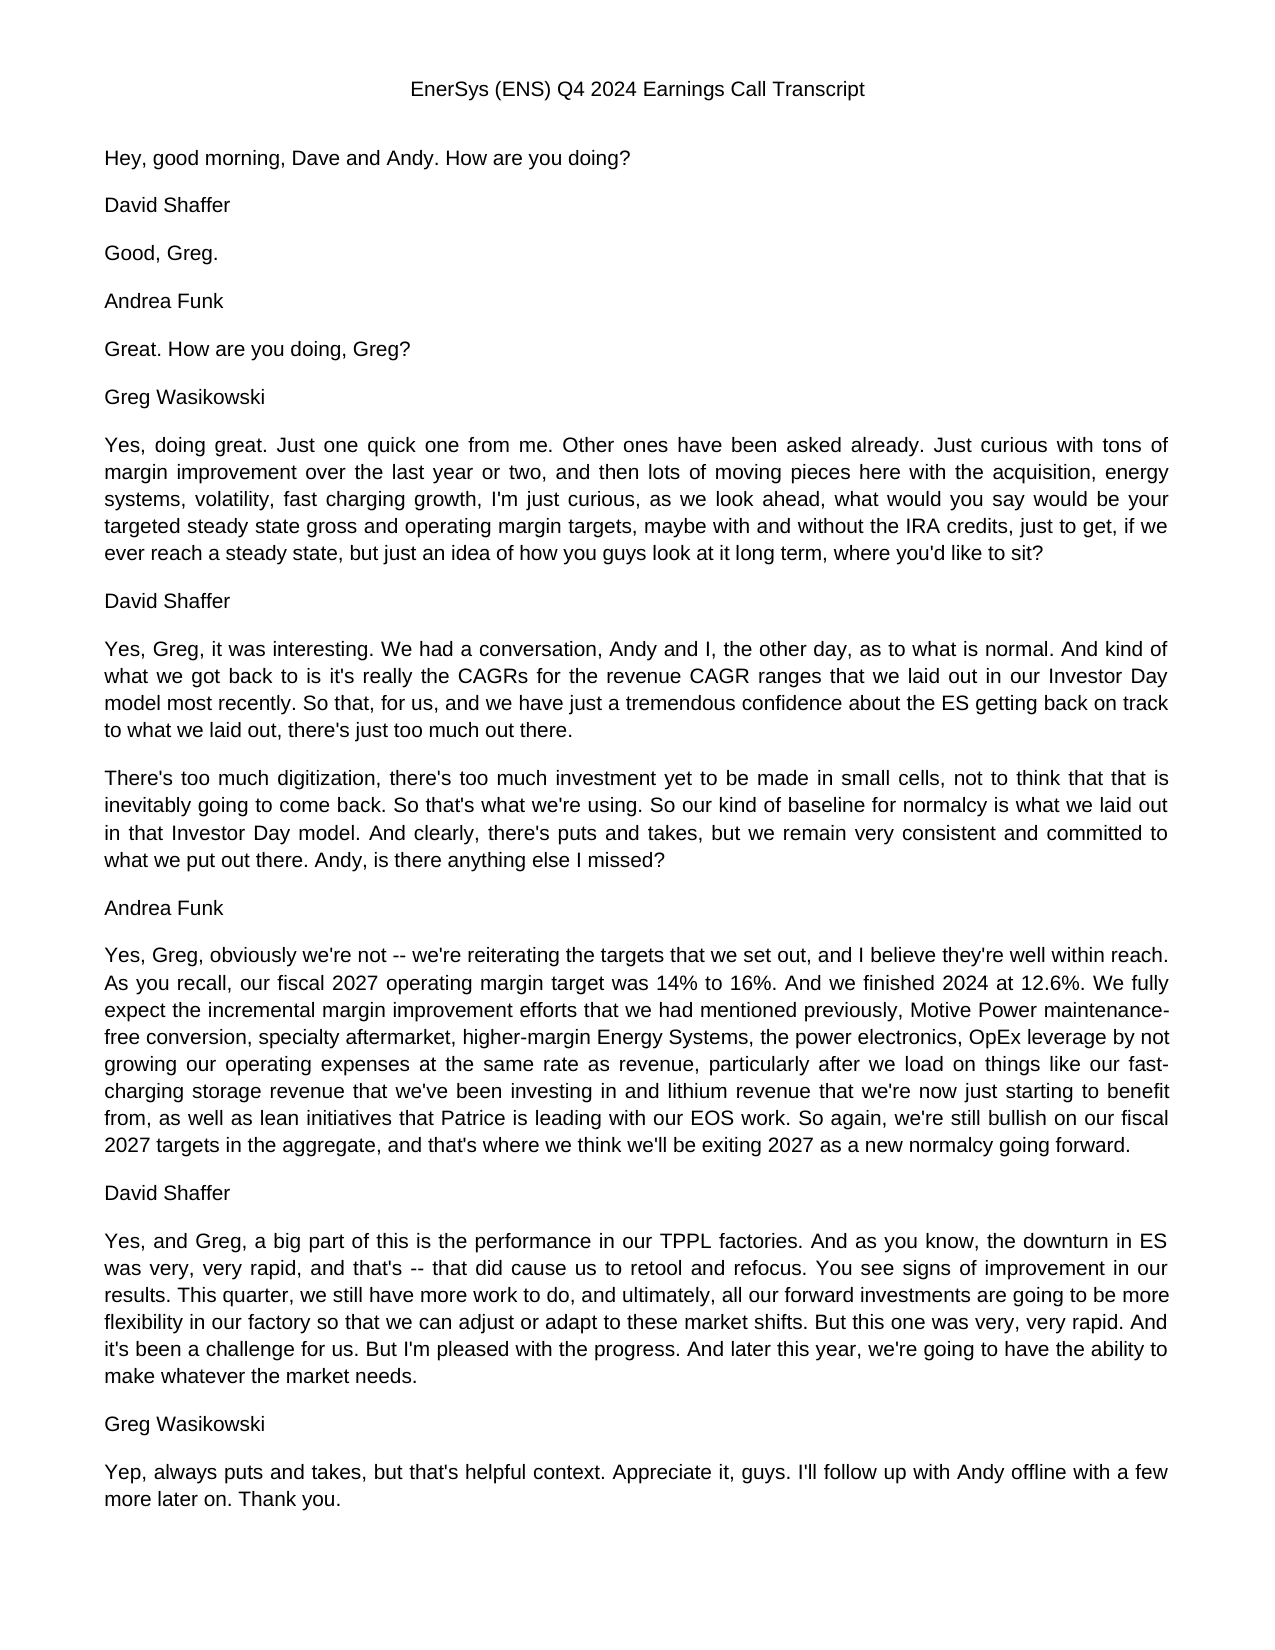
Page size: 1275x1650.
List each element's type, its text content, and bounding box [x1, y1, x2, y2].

text Great. How are you doing, Greg? [104, 334, 1171, 361]
text David Shaffer [104, 1178, 1171, 1205]
text Yep, always puts and takes, but that's helpful context. Appreciate it, guys. I'll follow up with Andy offline with a few more later on. Thank you. [104, 1457, 1171, 1511]
text Yes, and Greg, a big part of this is the performance in our TPPL factories. And as you know, the downturn in ES was very, very rapid, and that's -- that did cause us to retool and refocus. You see signs of improvement in our results. This quarter, we still have more work to do, and ultimately, all our forward investments are going to be more flexibility in our factory so that we can adjust or adapt to these market shifts. But this one was very, very rapid. And it's been a challenge for us. But I'm pleased with the progress. And later this year, we're going to have the ability to make whatever the market needs. [104, 1226, 1171, 1388]
text Good, Greg. [104, 238, 1171, 265]
text Hey, good morning, Dave and Andy. How are you doing? [104, 142, 1171, 169]
text David Shaffer [104, 586, 1171, 613]
text Andrea Funk [104, 892, 1171, 919]
text Greg Wasikowski [104, 1409, 1171, 1436]
text Yes, doing great. Just one quick one from me. Other ones have been asked already. Just curious with tons of margin improvement over the last year or two, and then lots of moving pieces here with the acquisition, energy systems, volatility, fast charging growth, I'm just curious, as we look ahead, what would you say would be your targeted steady state gross and operating margin targets, maybe with and without the IRA credits, just to get, if we ever reach a steady state, but just an idea of how you guys look at it long term, where you'd like to sit? [104, 430, 1171, 565]
text Yes, Greg, obviously we're not -- we're reiterating the targets that we set out, and I believe they're well within reach. As you recall, our fiscal 2027 operating margin target was 14% to 16%. And we finished 2024 at 12.6%. We fully expect the incremental margin improvement efforts that we had mentioned previously, Motive Power maintenance-free conversion, specialty aftermarket, higher-margin Energy Systems, the power electronics, OpEx leverage by not growing our operating expenses at the same rate as revenue, particularly after we load on things like our fast-charging storage revenue that we've been investing in and lithium revenue that we're now just starting to benefit from, as well as lean initiatives that Patrice is leading with our EOS work. So again, we're still bullish on our fiscal 2027 targets in the aggregate, and that's where we think we'll be exiting 2027 as a new normalcy going forward. [104, 940, 1171, 1157]
text David Shaffer [104, 190, 1171, 217]
text Yes, Greg, it was interesting. We had a conversation, Andy and I, the other day, as to what is normal. And kind of what we got back to is it's really the CAGRs for the revenue CAGR ranges that we laid out in our Investor Day model most recently. So that, for us, and we have just a tremendous confidence about the ES getting back on track to what we laid out, there's just too much out there. [104, 634, 1171, 742]
text There's too much digitization, there's too much investment yet to be made in small cells, not to think that that is inevitably going to come back. So that's what we're using. So our kind of baseline for normalcy is what we laid out in that Investor Day model. And clearly, there's puts and takes, but we remain very consistent and committed to what we put out there. Andy, is there anything else I missed? [104, 763, 1171, 871]
text Greg Wasikowski [104, 382, 1171, 409]
text Andrea Funk [104, 286, 1171, 313]
